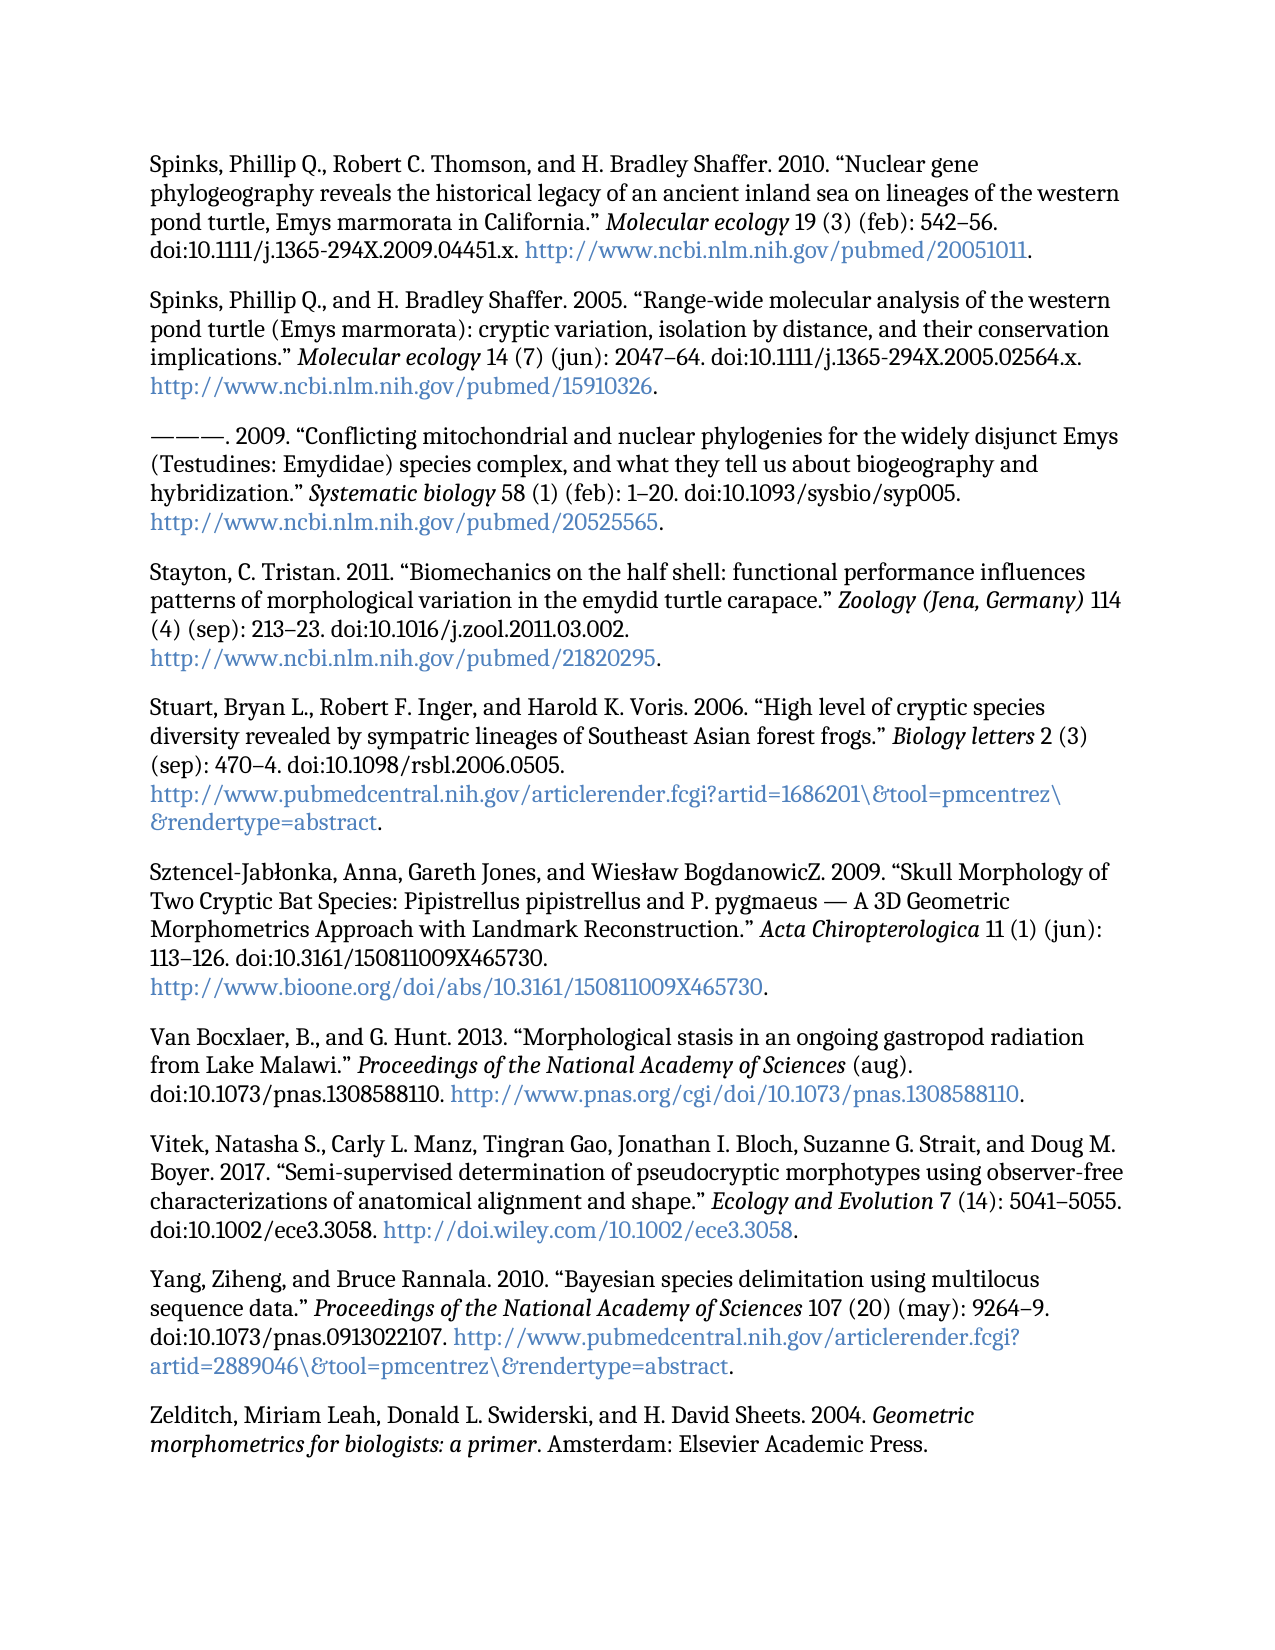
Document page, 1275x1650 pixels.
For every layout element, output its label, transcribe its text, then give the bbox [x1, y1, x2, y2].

text ———. 2009. “Conflicting mitochondrial and nuclear phylogenies for the widely disjunct Emys (Testudines: Emydidae) species complex, and what they tell us about biogeography and hybridization.” Systematic biology 58 (1) (feb): 1–20. doi:10.1093/sysbio/syp005. http://www.ncbi.nlm.nih.gov/pubmed/20525565. [150, 422, 1125, 537]
text Zelditch, Miriam Leah, Donald L. Swiderski, and H. David Sheets. 2004. Geometric morphometrics for biologists: a primer. Amsterdam: Elsevier Academic Press. [150, 1401, 1125, 1459]
text Yang, Ziheng, and Bruce Rannala. 2010. “Bayesian species delimitation using multilocus sequence data.” Proceedings of the National Academy of Sciences 107 (20) (may): 9264–9. doi:10.1073/pnas.0913022107. http://www.pubmedcentral.nih.gov/articlerender.fcgi?artid=2889046\&tool=pmcentrez\&rendertype=abstract. [150, 1265, 1125, 1380]
text Stayton, C. Tristan. 2011. “Biomechanics on the half shell: functional performance influences patterns of morphological variation in the emydid turtle carapace.” Zoology (Jena, Germany) 114 (4) (sep): 213–23. doi:10.1016/j.zool.2011.03.002. http://www.ncbi.nlm.nih.gov/pubmed/21820295. [150, 557, 1125, 672]
text Sztencel-Jabłonka, Anna, Gareth Jones, and Wiesław BogdanowicZ. 2009. “Skull Morphology of Two Cryptic Bat Species: Pipistrellus pipistrellus and P. pygmaeus — A 3D Geometric Morphometrics Approach with Landmark Reconstruction.” Acta Chiropterologica 11 (1) (jun): 113–126. doi:10.3161/150811009X465730. http://www.bioone.org/doi/abs/10.3161/150811009X465730. [150, 858, 1125, 1002]
text Stuart, Bryan L., Robert F. Inger, and Harold K. Voris. 2006. “High level of cryptic species diversity revealed by sympatric lineages of Southeast Asian forest frogs.” Biology letters 2 (3) (sep): 470–4. doi:10.1098/rsbl.2006.0505. http://www.pubmedcentral.nih.gov/articlerender.fcgi?artid=1686201\&tool=pmcentrez\&rendertype=abstract. [150, 693, 1125, 837]
text Spinks, Phillip Q., Robert C. Thomson, and H. Bradley Shaffer. 2010. “Nuclear gene phylogeography reveals the historical legacy of an ancient inland sea on lineages of the western pond turtle, Emys marmorata in California.” Molecular ecology 19 (3) (feb): 542–56. doi:10.1111/j.1365-294X.2009.04451.x. http://www.ncbi.nlm.nih.gov/pubmed/20051011. [150, 150, 1125, 265]
text Vitek, Natasha S., Carly L. Manz, Tingran Gao, Jonathan I. Bloch, Suzanne G. Strait, and Doug M. Boyer. 2017. “Semi-supervised determination of pseudocryptic morphotypes using observer-free characterizations of anatomical alignment and shape.” Ecology and Evolution 7 (14): 5041–5055. doi:10.1002/ece3.3058. http://doi.wiley.com/10.1002/ece3.3058. [150, 1129, 1125, 1244]
text Van Bocxlaer, B., and G. Hunt. 2013. “Morphological stasis in an ongoing gastropod radiation from Lake Malawi.” Proceedings of the National Academy of Sciences (aug). doi:10.1073/pnas.1308588110. http://www.pnas.org/cgi/doi/10.1073/pnas.1308588110. [150, 1022, 1125, 1109]
text Spinks, Phillip Q., and H. Bradley Shaffer. 2005. “Range-wide molecular analysis of the western pond turtle (Emys marmorata): cryptic variation, isolation by distance, and their conservation implications.” Molecular ecology 14 (7) (jun): 2047–64. doi:10.1111/j.1365-294X.2005.02564.x. http://www.ncbi.nlm.nih.gov/pubmed/15910326. [150, 286, 1125, 401]
